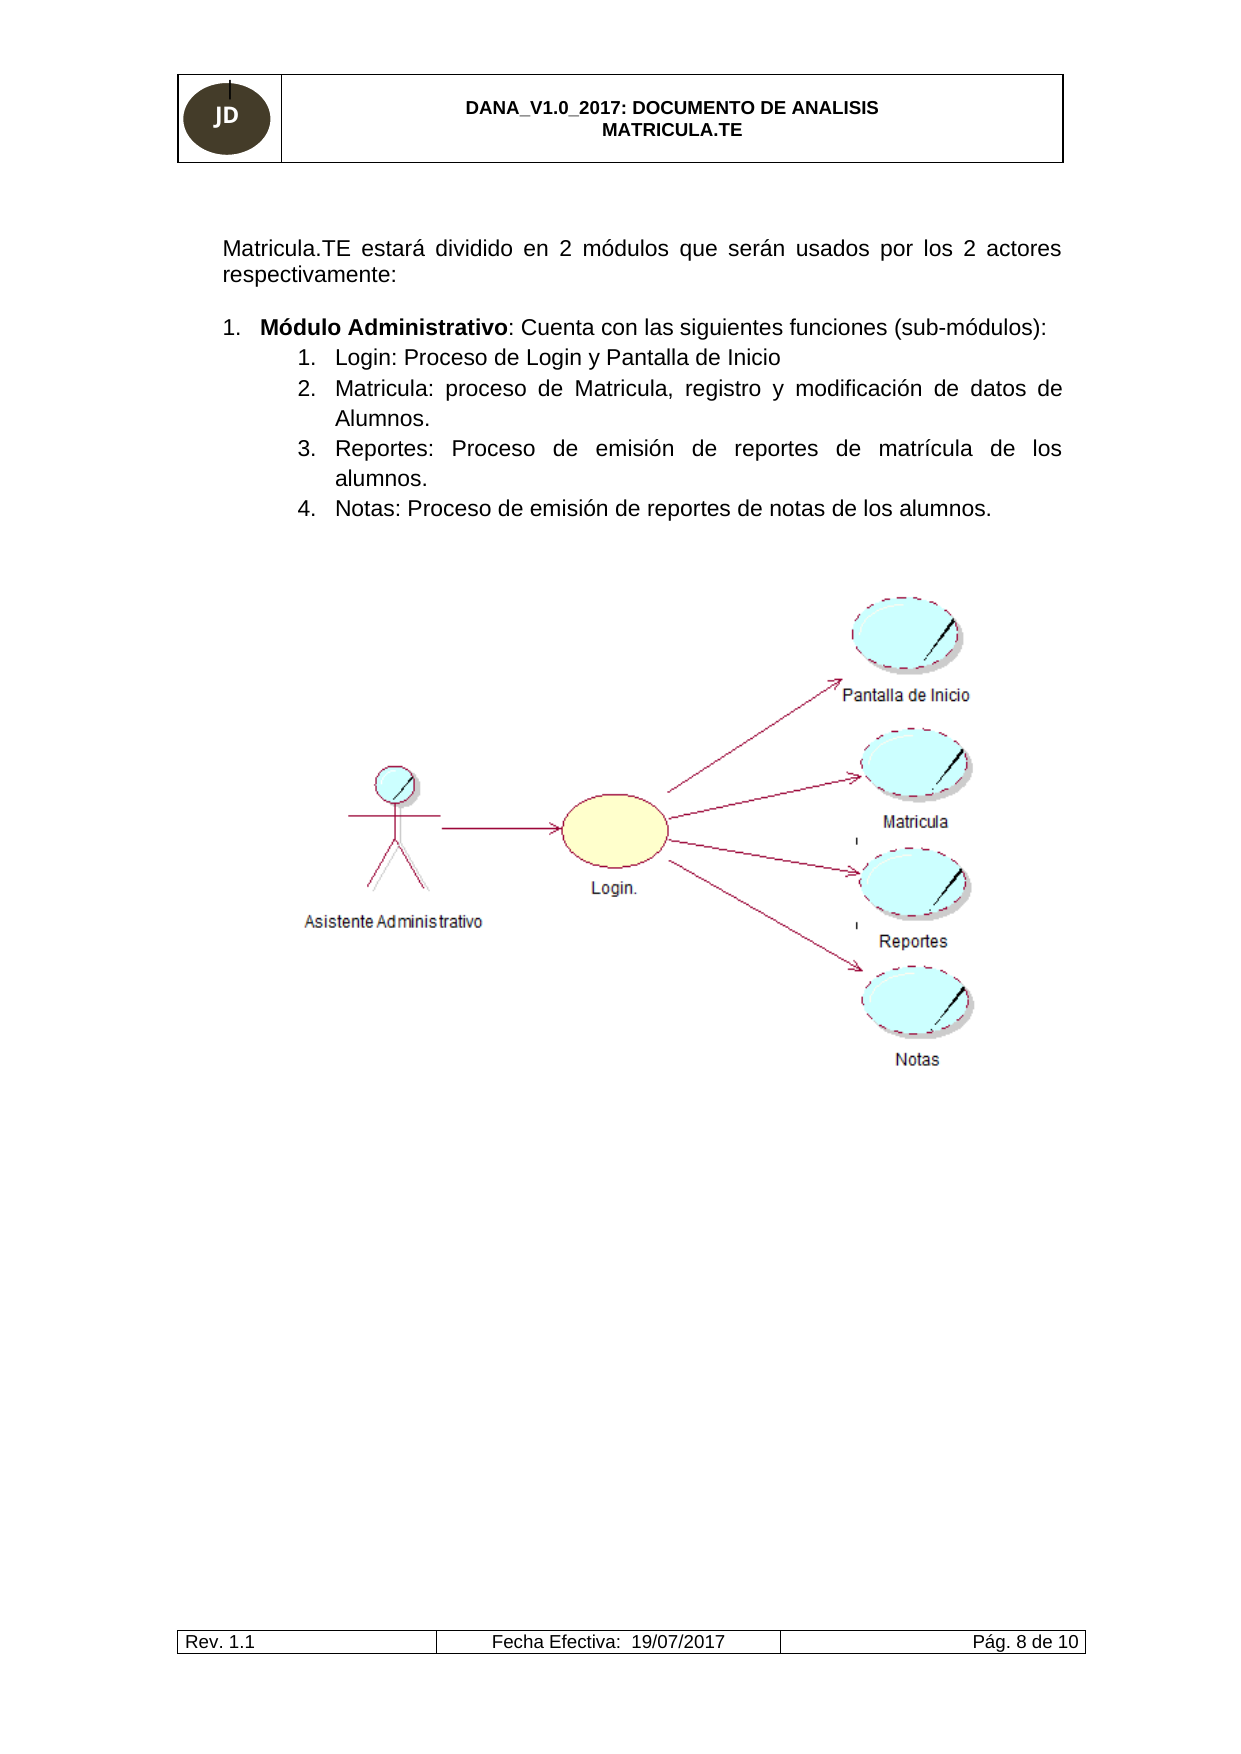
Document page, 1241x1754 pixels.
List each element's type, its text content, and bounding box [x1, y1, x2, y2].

list Módulo Administrativo: Cuenta con las siguientes funciones (sub-módulos): [222, 314, 1063, 340]
list Notas: Proceso de emisión de reportes de notas de los alumnos. [297, 495, 1063, 522]
list Matricula: proceso de Matricula, registro y modificación de datos de Alumnos. [297, 374, 1063, 431]
text Matricula.TE estará dividido en 2 módulos que serán usados por los 2 actores respectivamente: [222, 235, 1063, 288]
picture [271, 573, 1062, 1107]
list Reportes: Proceso de emisión de reportes de matrícula de los alumnos. [297, 435, 1063, 491]
list Login: Proceso de Login y Pantalla de Inicio [297, 344, 1063, 371]
